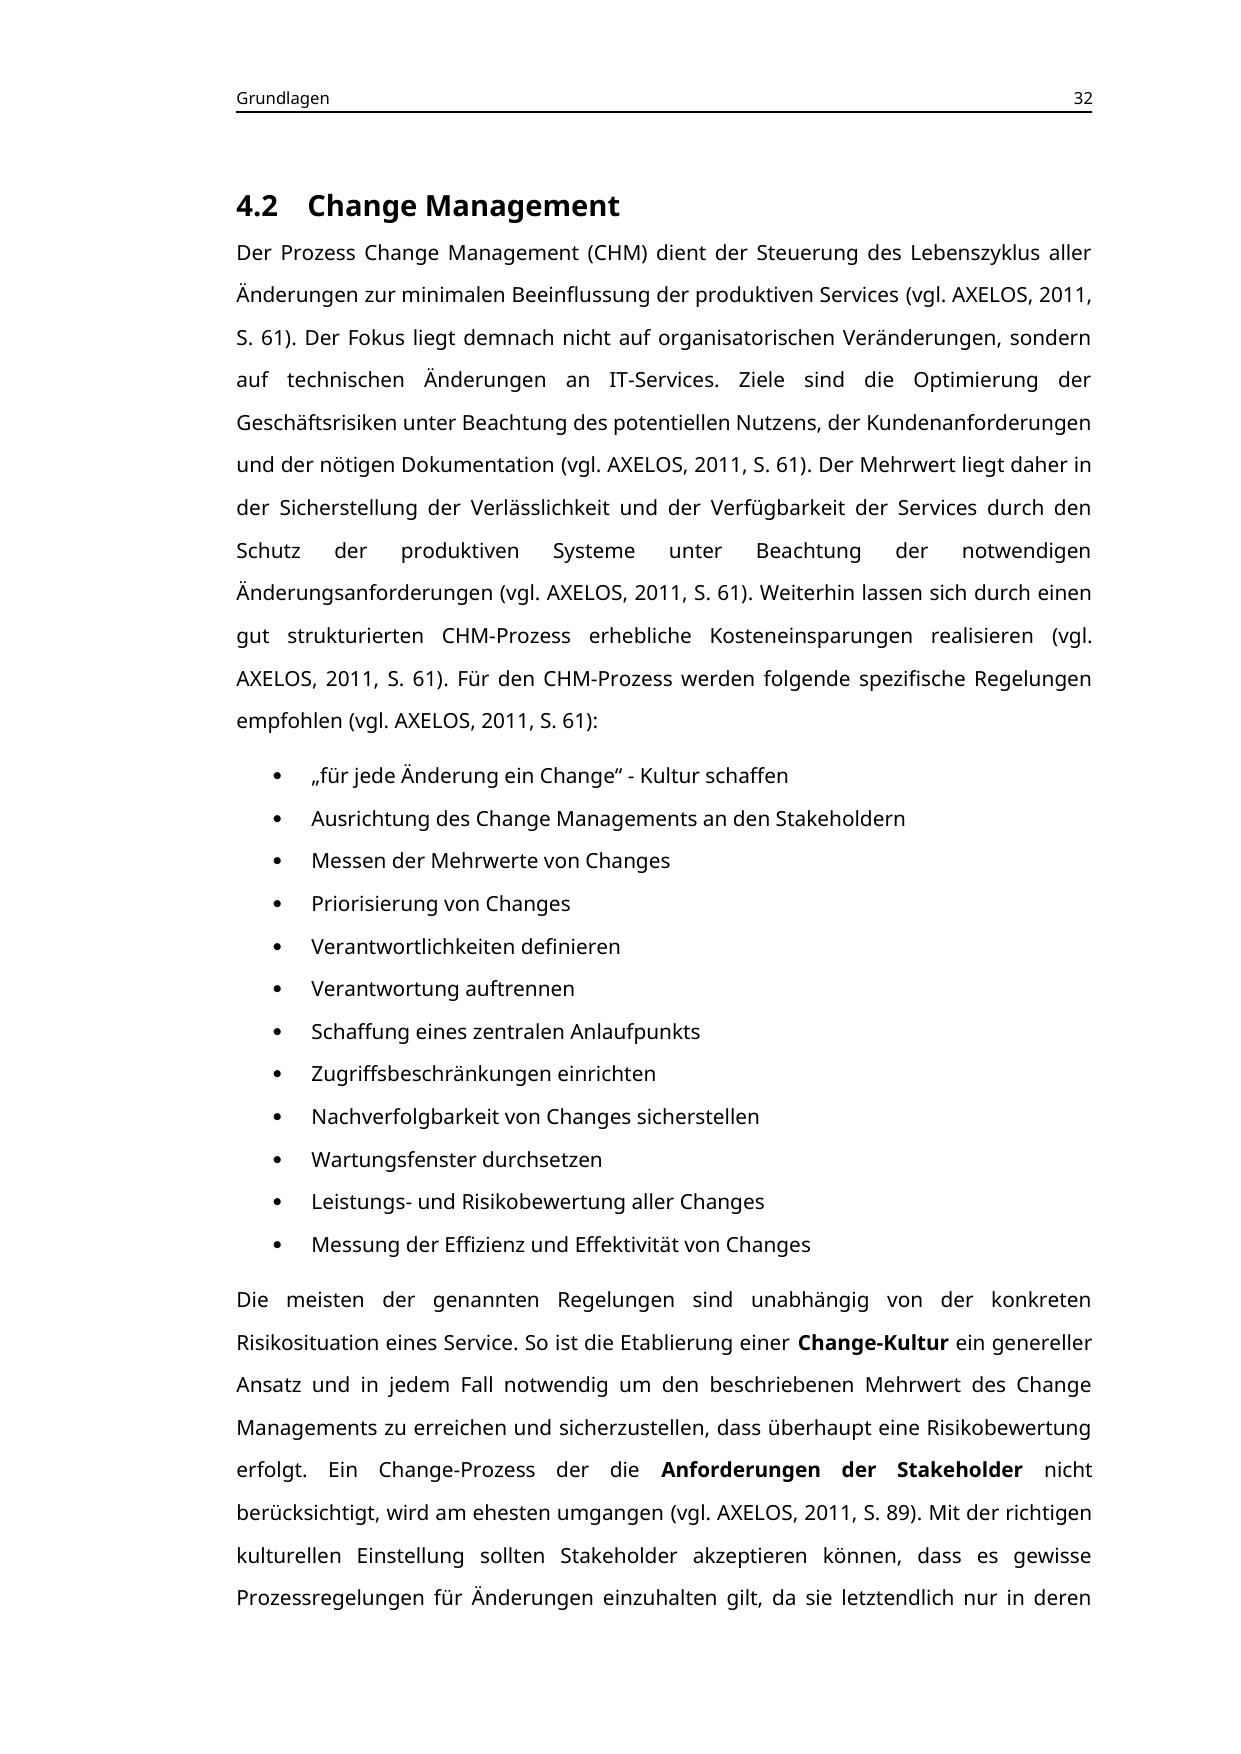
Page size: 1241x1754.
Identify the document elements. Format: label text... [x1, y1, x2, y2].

list Messung der Effizienz und Effektivität von Changes [274, 1230, 1092, 1258]
text Der Prozess Change Management (CHM) dient der Steuerung des Lebenszyklus aller Änderungen zur minimalen Beeinflussung der produktiven Services. Der Fokus liegt demnach nicht auf organisatorischen Veränderungen, sondern auf technischen Änderungen an IT-Services. Ziele sind die Optimierung der Geschäftsrisiken unter Beachtung des potentiellen Nutzens, der Kundenanforderungen und der nötigen Dokumentation. Der Mehrwert liegt daher in der Sicherstellung der Verlässlichkeit und der Verfügbarkeit der Services durch den Schutz der produktiven Systeme unter Beachtung der notwendigen Änderungsanforderungen. Weiterhin lassen sich durch einen gut strukturierten CHM-Prozess erhebliche Kosteneinsparungen realisieren. Für den CHM-Prozess werden folgende spezifische Regelungen empfohlen: [236, 238, 1092, 735]
list Verantwortung auftrennen [274, 974, 1092, 1003]
list Nachverfolgbarkeit von Changes sicherstellen [274, 1102, 1092, 1131]
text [236, 1285, 1092, 1612]
list Wartungsfenster durchsetzen [274, 1145, 1092, 1173]
list Verantwortlichkeiten definieren [274, 932, 1092, 960]
list Schaffung eines zentralen Anlaufpunkts [274, 1017, 1092, 1045]
list Zugriffsbeschränkungen einrichten [274, 1059, 1092, 1088]
list Priorisierung von Changes [274, 889, 1092, 918]
list Messen der Mehrwerte von Changes [274, 847, 1092, 875]
list „für jede Änderung ein Change“ - Kultur schaffen [274, 761, 1092, 790]
list Leistungs- und Risikobewertung aller Changes [274, 1187, 1092, 1216]
list Ausrichtung des Change Managements an den Stakeholdern [274, 804, 1092, 832]
subtitle Change Management [236, 185, 1092, 225]
